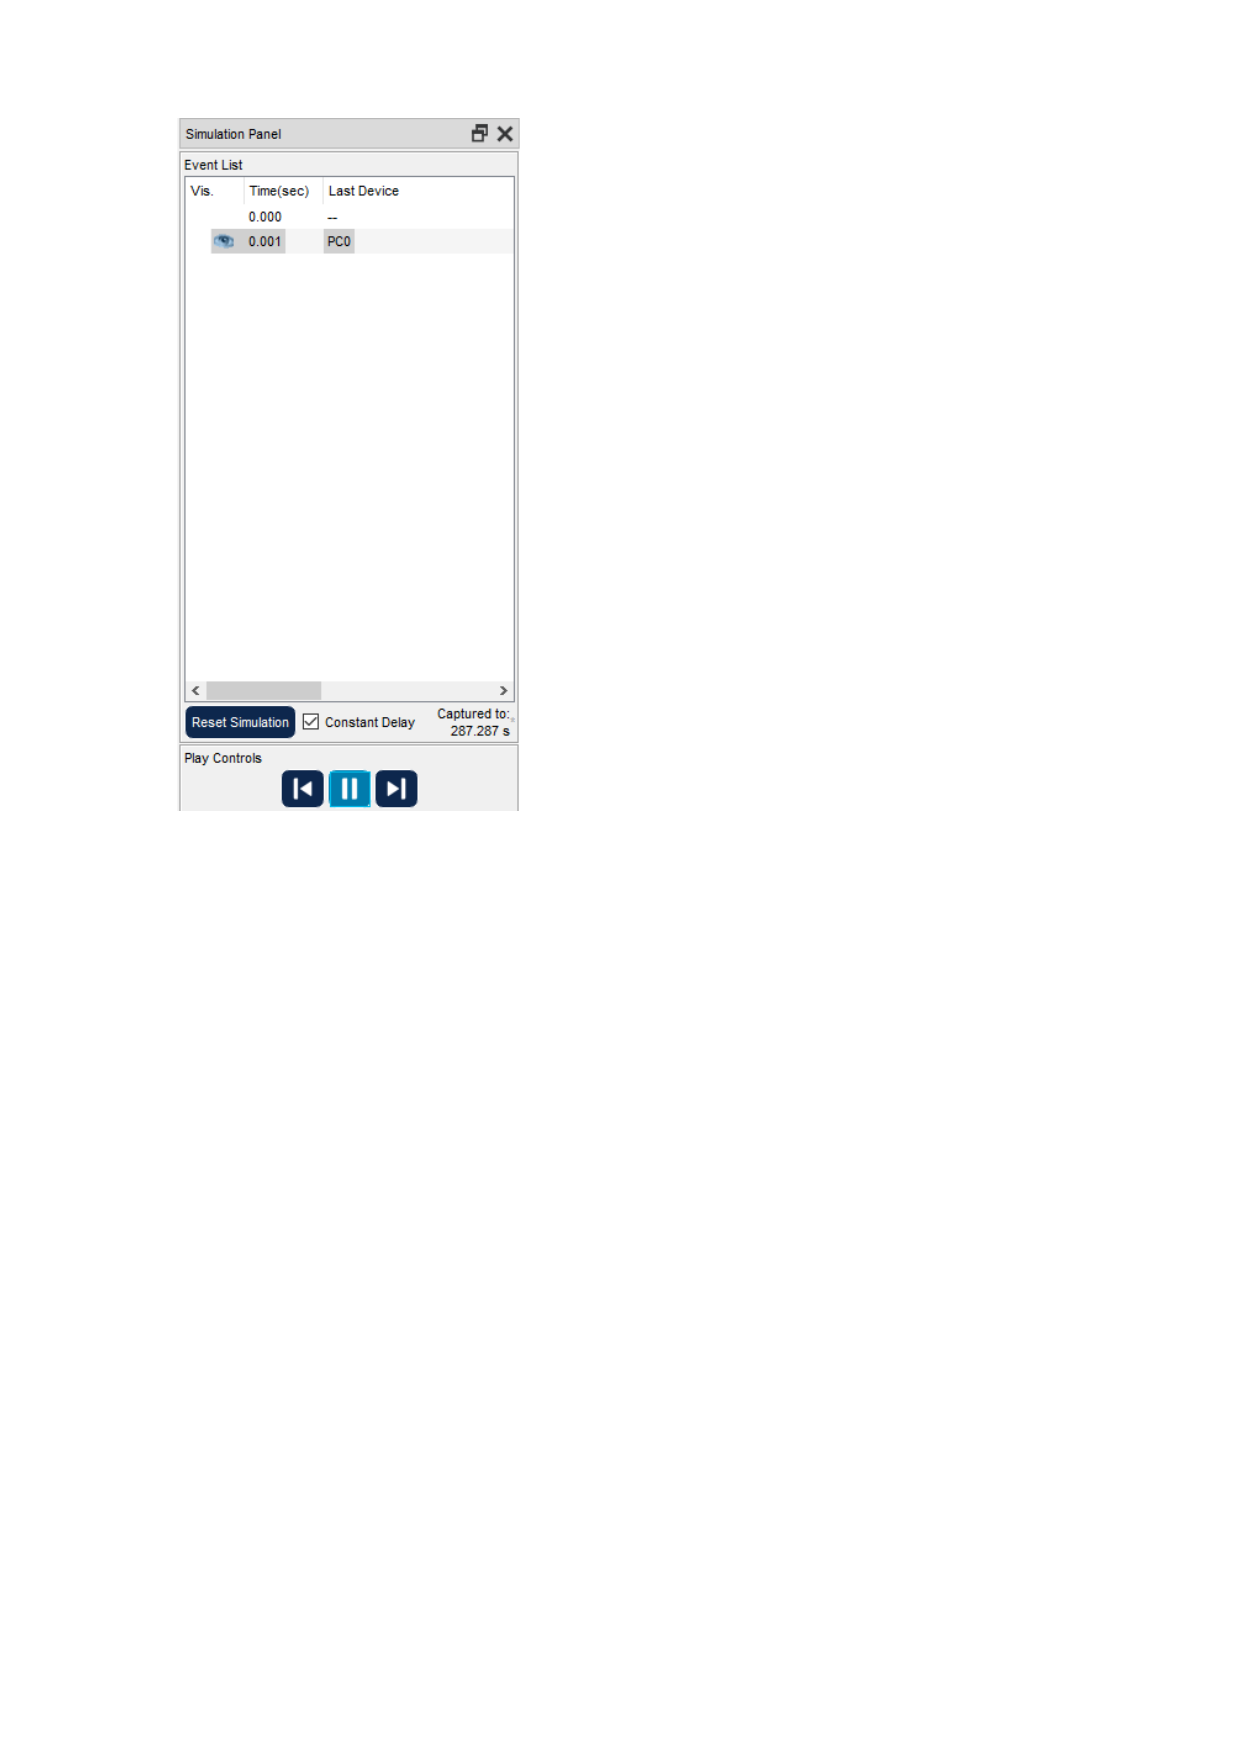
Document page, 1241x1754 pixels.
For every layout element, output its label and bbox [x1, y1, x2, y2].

picture [177, 118, 520, 811]
